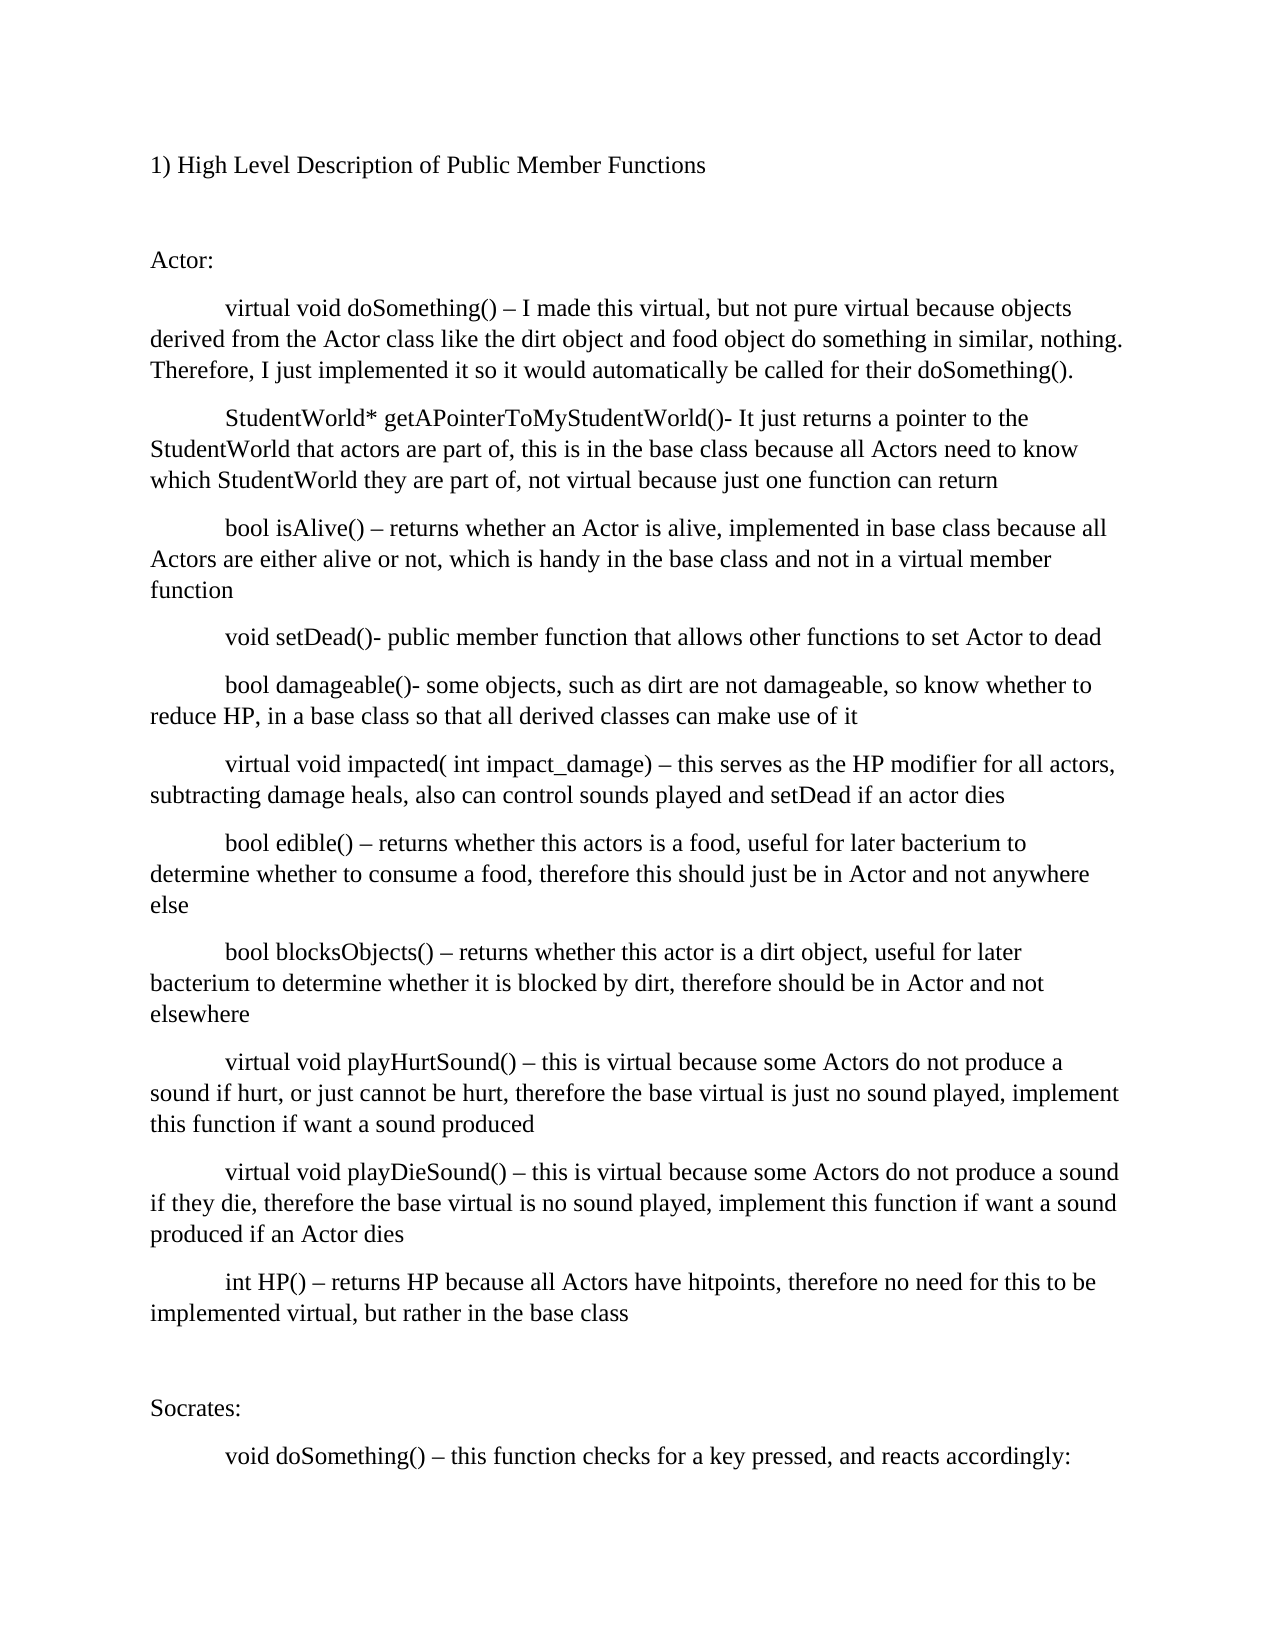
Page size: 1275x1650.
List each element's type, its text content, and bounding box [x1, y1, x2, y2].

text bool isAlive() – returns whether an Actor is alive, implemented in base class because all Actors are either alive or not, which is handy in the base class and not in a virtual member function [150, 513, 1125, 603]
text void doSomething() – this function checks for a key pressed, and reacts accordingly: [150, 1441, 1125, 1470]
text Actor: [150, 245, 1125, 274]
text virtual void playDieSound() – this is virtual because some Actors do not produce a sound if they die, therefore the base virtual is no sound played, implement this function if want a sound produced if an Actor dies [150, 1157, 1125, 1248]
text Socrates: [150, 1393, 1125, 1422]
text StudentWorld* getAPointerToMyStudentWorld()- It just returns a pointer to the StudentWorld that actors are part of, this is in the base class because all Actors need to know which StudentWorld they are part of, not virtual because just one function can return [150, 403, 1125, 494]
text bool blocksObjects() – returns whether this actor is a dirt object, useful for later bacterium to determine whether it is blocked by dirt, therefore should be in Actor and not elsewhere [150, 937, 1125, 1028]
text void setDead()- public member function that allows other functions to set Actor to dead [150, 622, 1125, 651]
text 1) High Level Description of Public Member Functions [150, 150, 1125, 179]
text virtual void doSomething() – I made this virtual, but not pure virtual because objects derived from the Actor class like the dirt object and food object do something in similar, nothing. Therefore, I just implemented it so it would automatically be called for their doSomething(). [150, 293, 1125, 384]
text bool edible() – returns whether this actors is a food, useful for later bacterium to determine whether to consume a food, therefore this should just be in Actor and not anywhere else [150, 828, 1125, 918]
text int HP() – returns HP because all Actors have hitpoints, therefore no need for this to be implemented virtual, but rather in the base class [150, 1267, 1125, 1327]
text virtual void playHurtSound() – this is virtual because some Actors do not produce a sound if hurt, or just cannot be hurt, therefore the base virtual is just no sound played, implement this function if want a sound produced [150, 1047, 1125, 1138]
text virtual void impacted( int impact_damage) – this serves as the HP modifier for all actors, subtracting damage heals, also can control sounds played and setDead if an actor dies [150, 749, 1125, 809]
text bool damageable()- some objects, such as dirt are not damageable, so know whether to reduce HP, in a base class so that all derived classes can make use of it [150, 670, 1125, 730]
